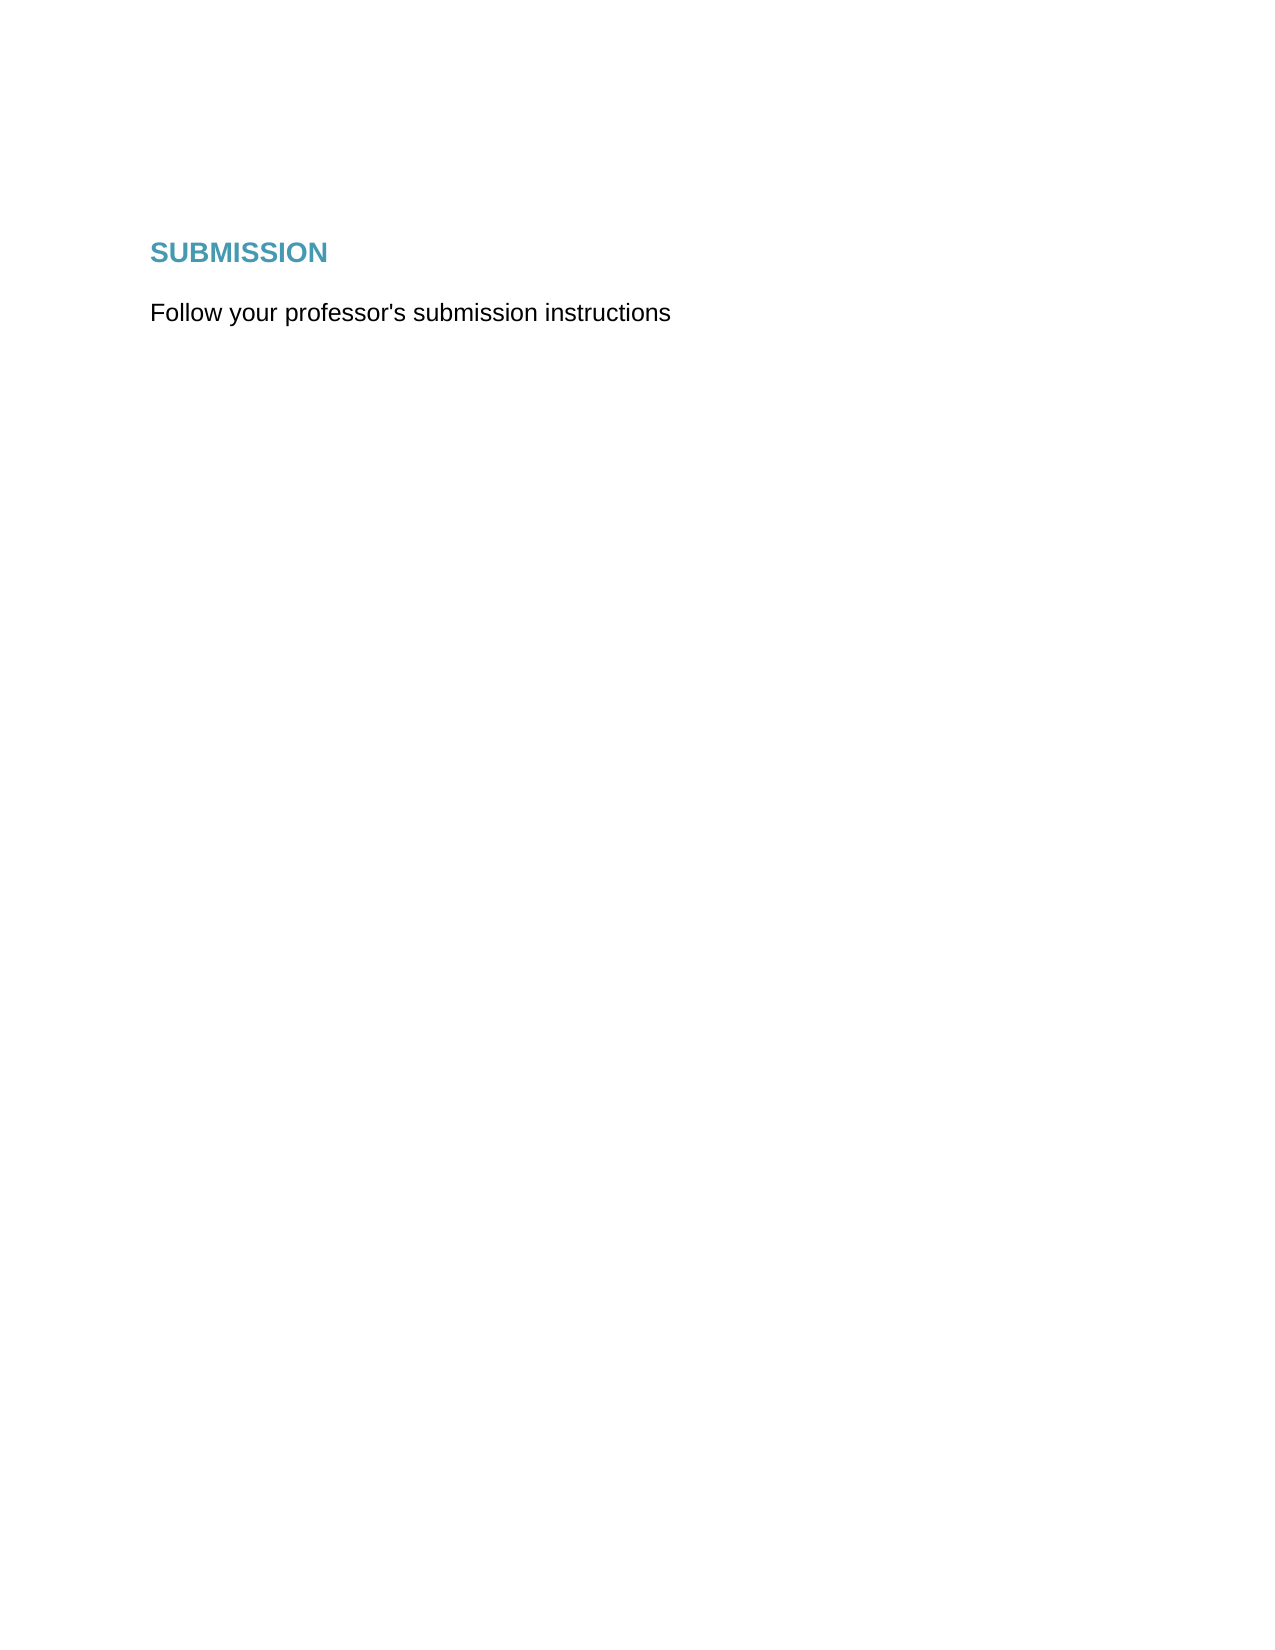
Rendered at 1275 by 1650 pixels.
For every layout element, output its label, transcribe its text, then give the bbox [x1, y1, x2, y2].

text Follow your professor's submission instructions [150, 297, 1125, 326]
text SUBMISSION [150, 236, 1125, 268]
